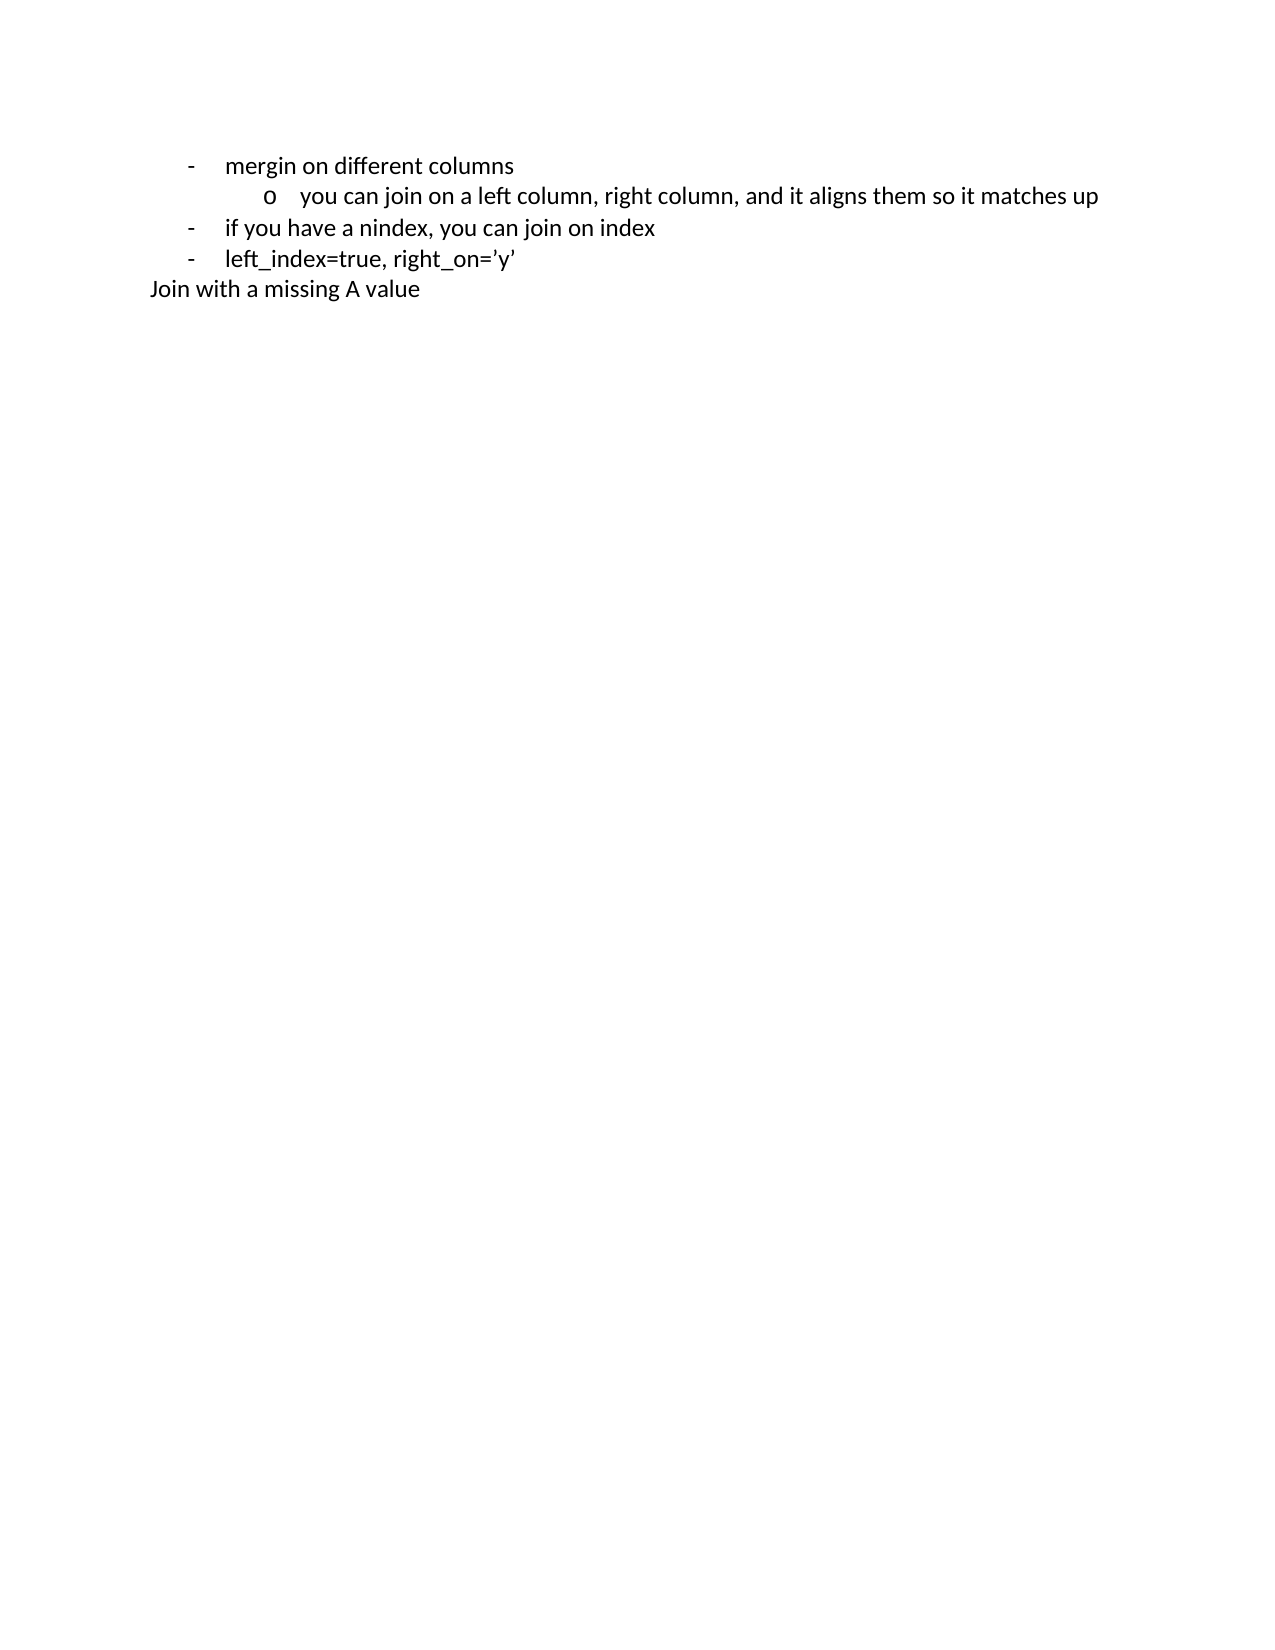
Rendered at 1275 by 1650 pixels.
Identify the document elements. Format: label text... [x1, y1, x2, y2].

list left_index=true, right_on=’y’ [187, 243, 1125, 273]
list you can join on a left column, right column, and it aligns them so it matches up [262, 181, 1125, 212]
list if you have a nindex, you can join on index [187, 212, 1125, 243]
list mergin on different columns [187, 150, 1125, 181]
text Join with a missing A value [150, 273, 1125, 304]
